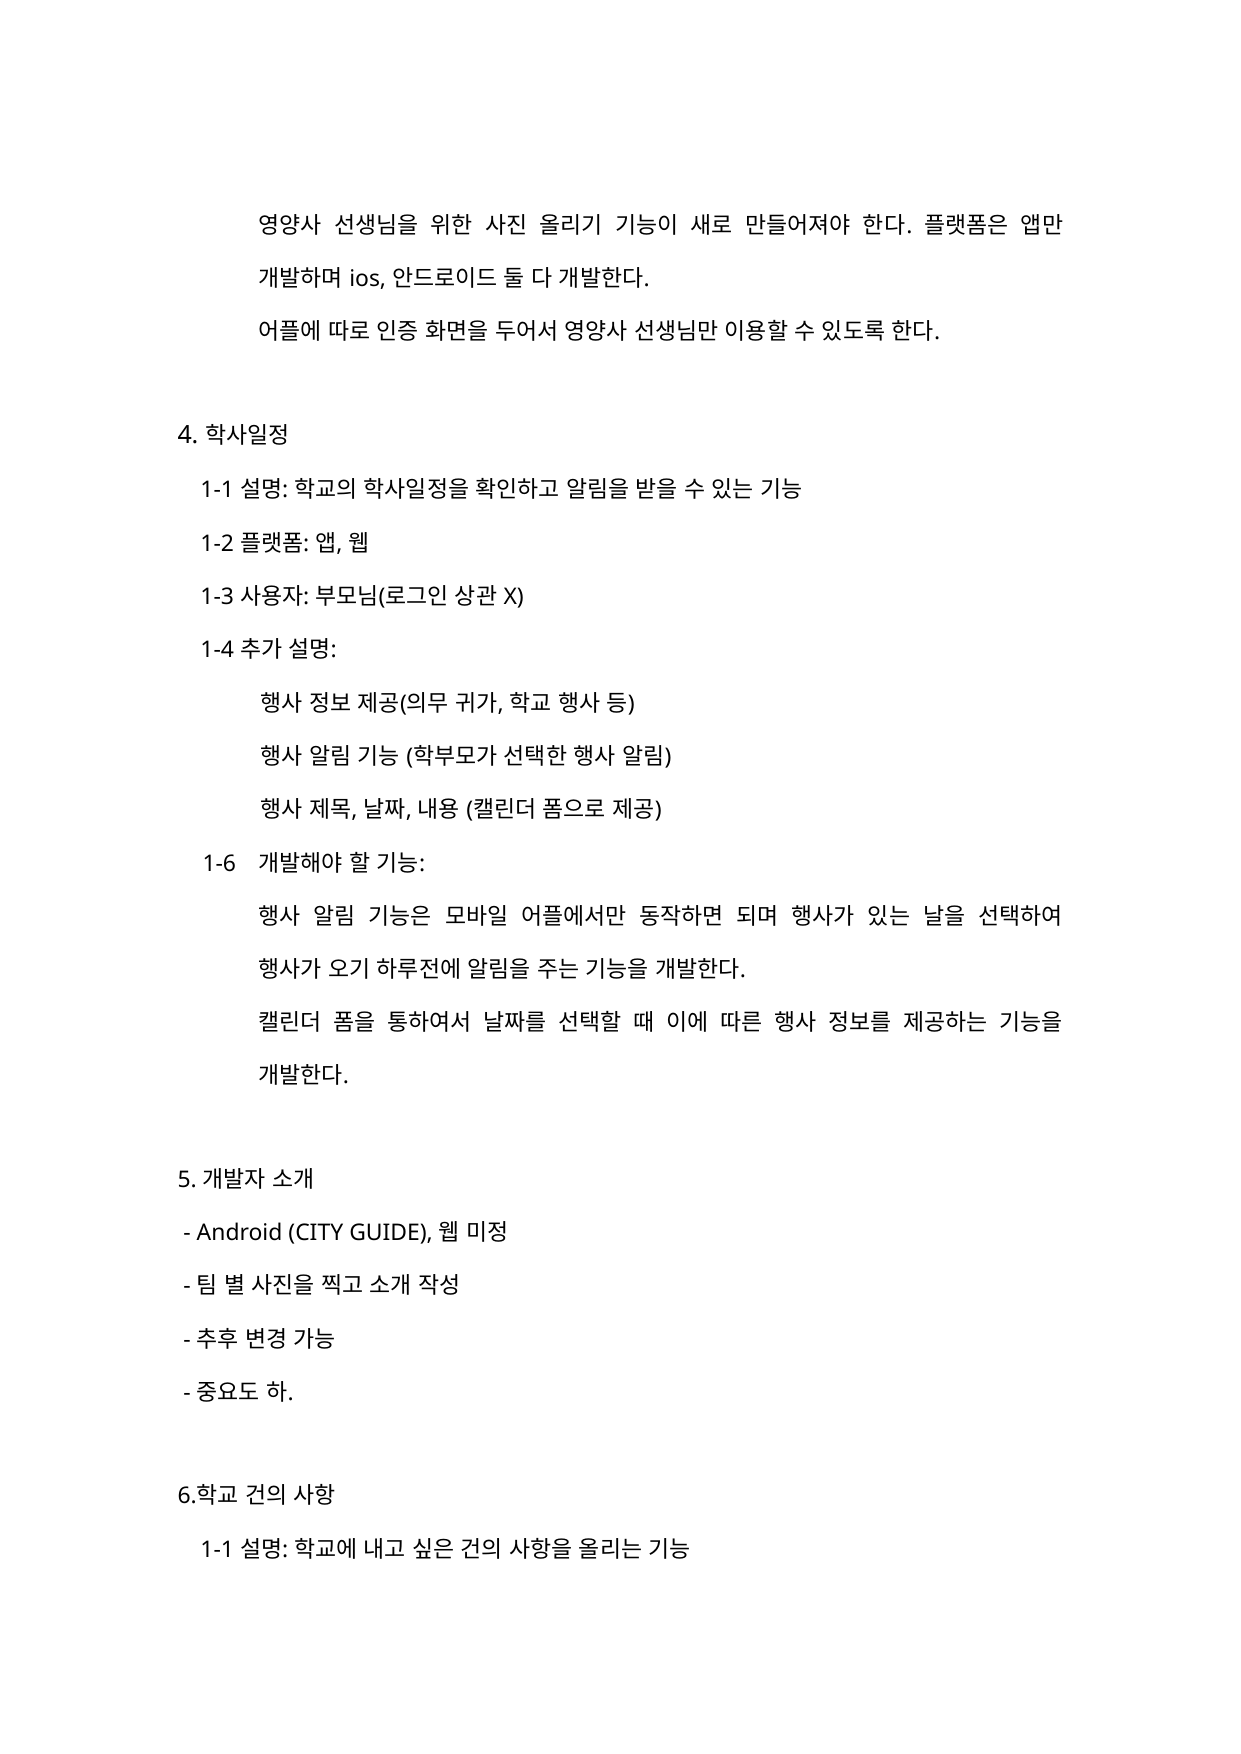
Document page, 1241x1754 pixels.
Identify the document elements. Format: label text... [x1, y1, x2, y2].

text 행사 제목, 날짜, 내용 (캘린더 폼으로 제공) [177, 791, 1063, 824]
text - 중요도 하. [177, 1374, 1063, 1407]
text 1-2 플랫폼: 앱, 웹 [177, 524, 1063, 558]
text 캘린더 폼을 통하여서 날짜를 선택할 때 이에 따른 행사 정보를 제공하는 기능을 개발한다. [258, 1004, 1063, 1091]
list 개발해야 할 기능: [202, 844, 1063, 878]
text 어플에 따로 인증 화면을 두어서 영양사 선생님만 이용할 수 있도록 한다. [258, 313, 1063, 347]
text 1-4 추가 설명: [177, 631, 1063, 664]
text 행사 알림 기능 (학부모가 선택한 행사 알림) [261, 738, 1063, 771]
text - Android (CITY GUIDE), 웹 미정 [177, 1214, 1063, 1247]
list 학사일정 [177, 417, 1063, 451]
text 6.학교 건의 사항 [177, 1477, 1063, 1511]
text 5. 개발자 소개 [177, 1161, 1063, 1194]
text 행사 정보 제공(의무 귀가, 학교 행사 등) [177, 684, 1063, 718]
text 1-1 설명: 학교의 학사일정을 확인하고 알림을 받을 수 있는 기능 [177, 471, 1063, 504]
text 영양사 선생님을 위한 사진 올리기 기능이 새로 만들어져야 한다. 플랫폼은 앱만 개발하며 ios, 안드로이드 둘 다 개발한다. [258, 207, 1063, 293]
text 행사 알림 기능은 모바일 어플에서만 동작하면 되며 행사가 있는 날을 선택하여 행사가 오기 하루전에 알림을 주는 기능을 개발한다. [258, 898, 1063, 984]
text - 추후 변경 가능 [177, 1321, 1063, 1354]
text - 팀 별 사진을 찍고 소개 작성 [177, 1267, 1063, 1301]
text 1-1 설명: 학교에 내고 싶은 건의 사항을 올리는 기능 [177, 1531, 1063, 1564]
text 1-3 사용자: 부모님(로그인 상관 X) [177, 578, 1063, 611]
